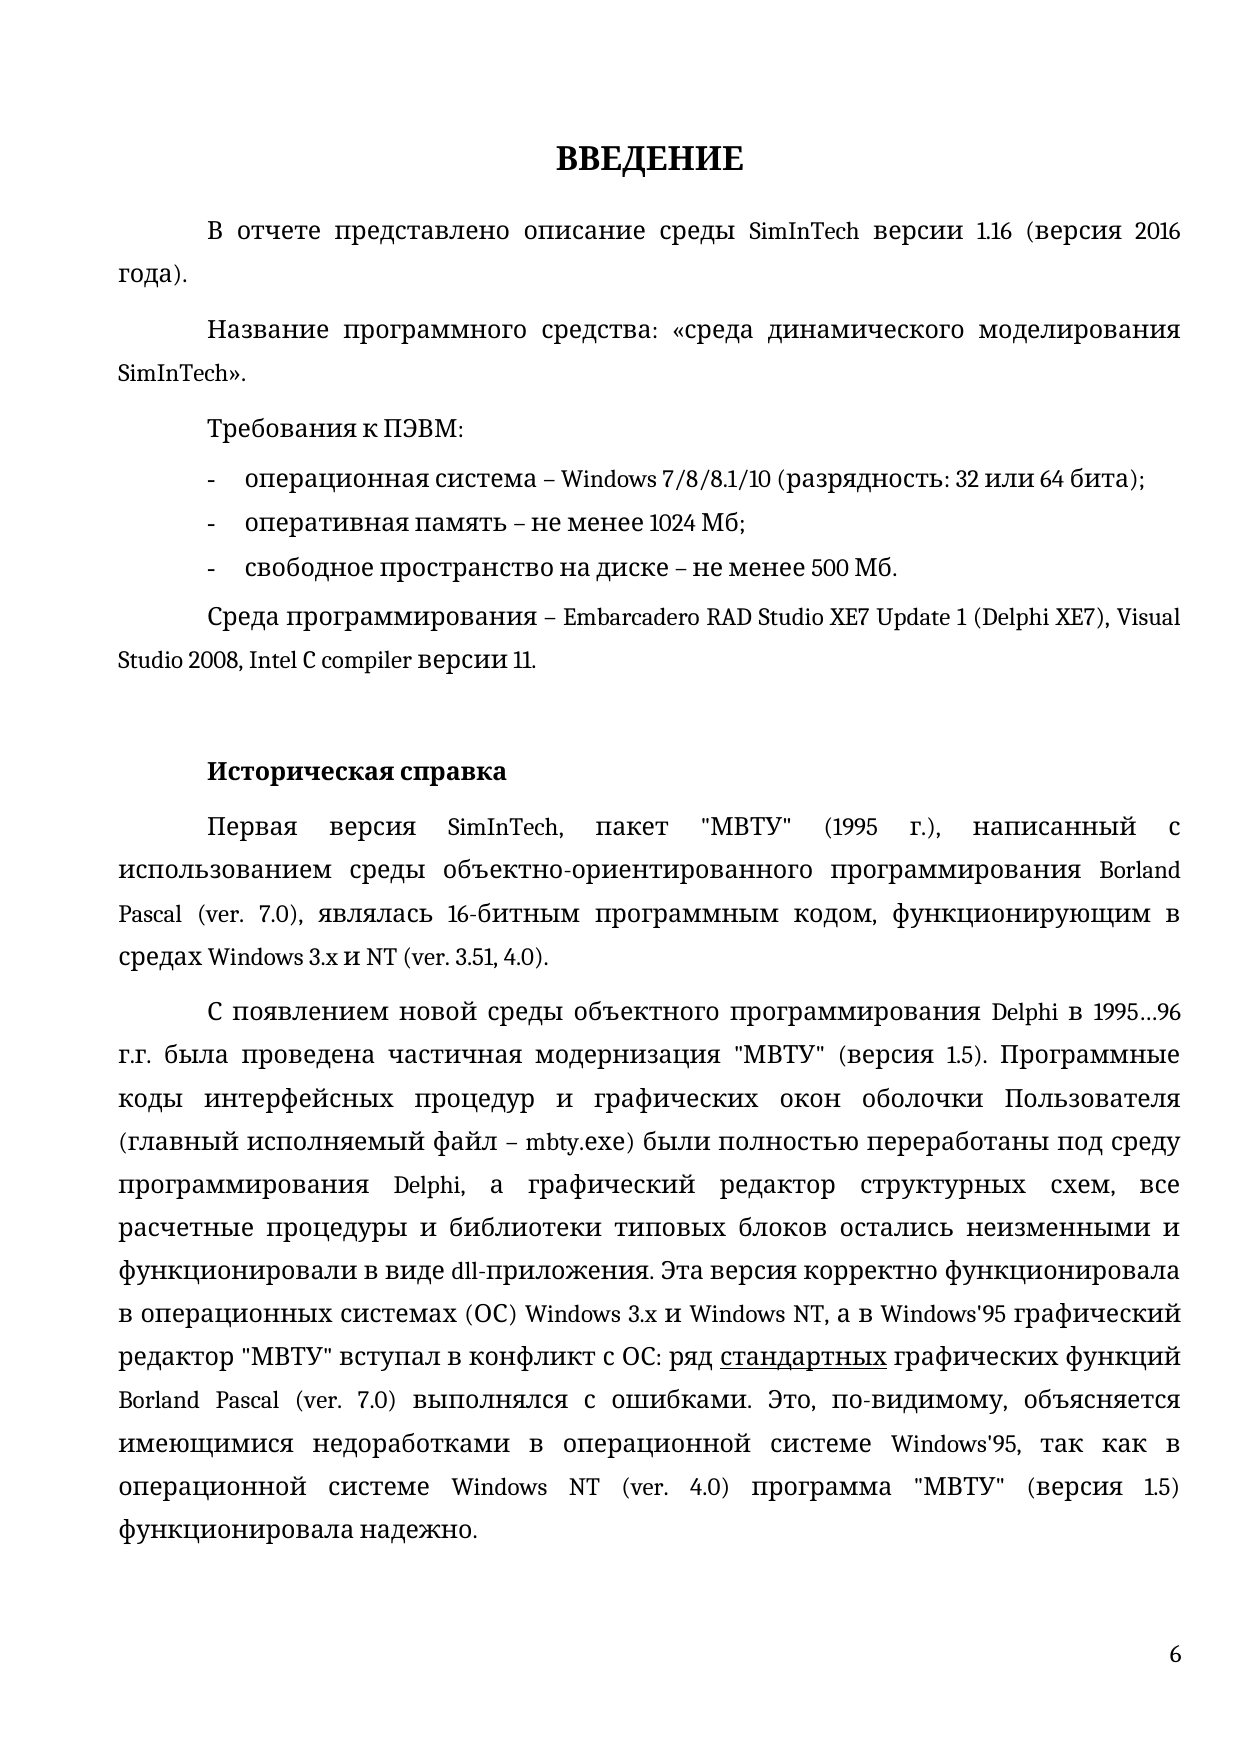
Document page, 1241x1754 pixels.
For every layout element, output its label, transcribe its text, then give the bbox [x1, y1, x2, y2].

text Требования к ПЭВМ: [118, 414, 1181, 443]
text Историческая справка [118, 758, 1181, 786]
text Среда программирования – Embarcadero RAD Studio XE7 Update 1 (Delphi XE7), Visual Studio 2008, Intel C compiler версии 11. [118, 603, 1181, 675]
list операционная система – Windows 7/8/8.1/10 (разрядность: 32 или 64 бита); [118, 464, 1181, 493]
text Название программного средства: «среда динамического моделирования SimInTech». [118, 316, 1181, 388]
text В отчете представлено описание среды SimInTech версии 1.16 (версия 2016 года). [118, 217, 1181, 289]
text Первая версия SimInTech, пакет "МВТУ" (1995 г.), написанный с использованием среды объектно-ориентированного программирования Borland Pascal (ver. 7.0), являлась 16-битным программным кодом, функционирующим в средах Windows 3.x и NT (ver. 3.51, 4.0). [118, 813, 1181, 971]
text Введение [118, 141, 1181, 179]
list свободное пространство на диске – не менее 500 Мб. [118, 553, 1181, 582]
list оперативная память – не менее 1024 Мб; [118, 508, 1181, 538]
